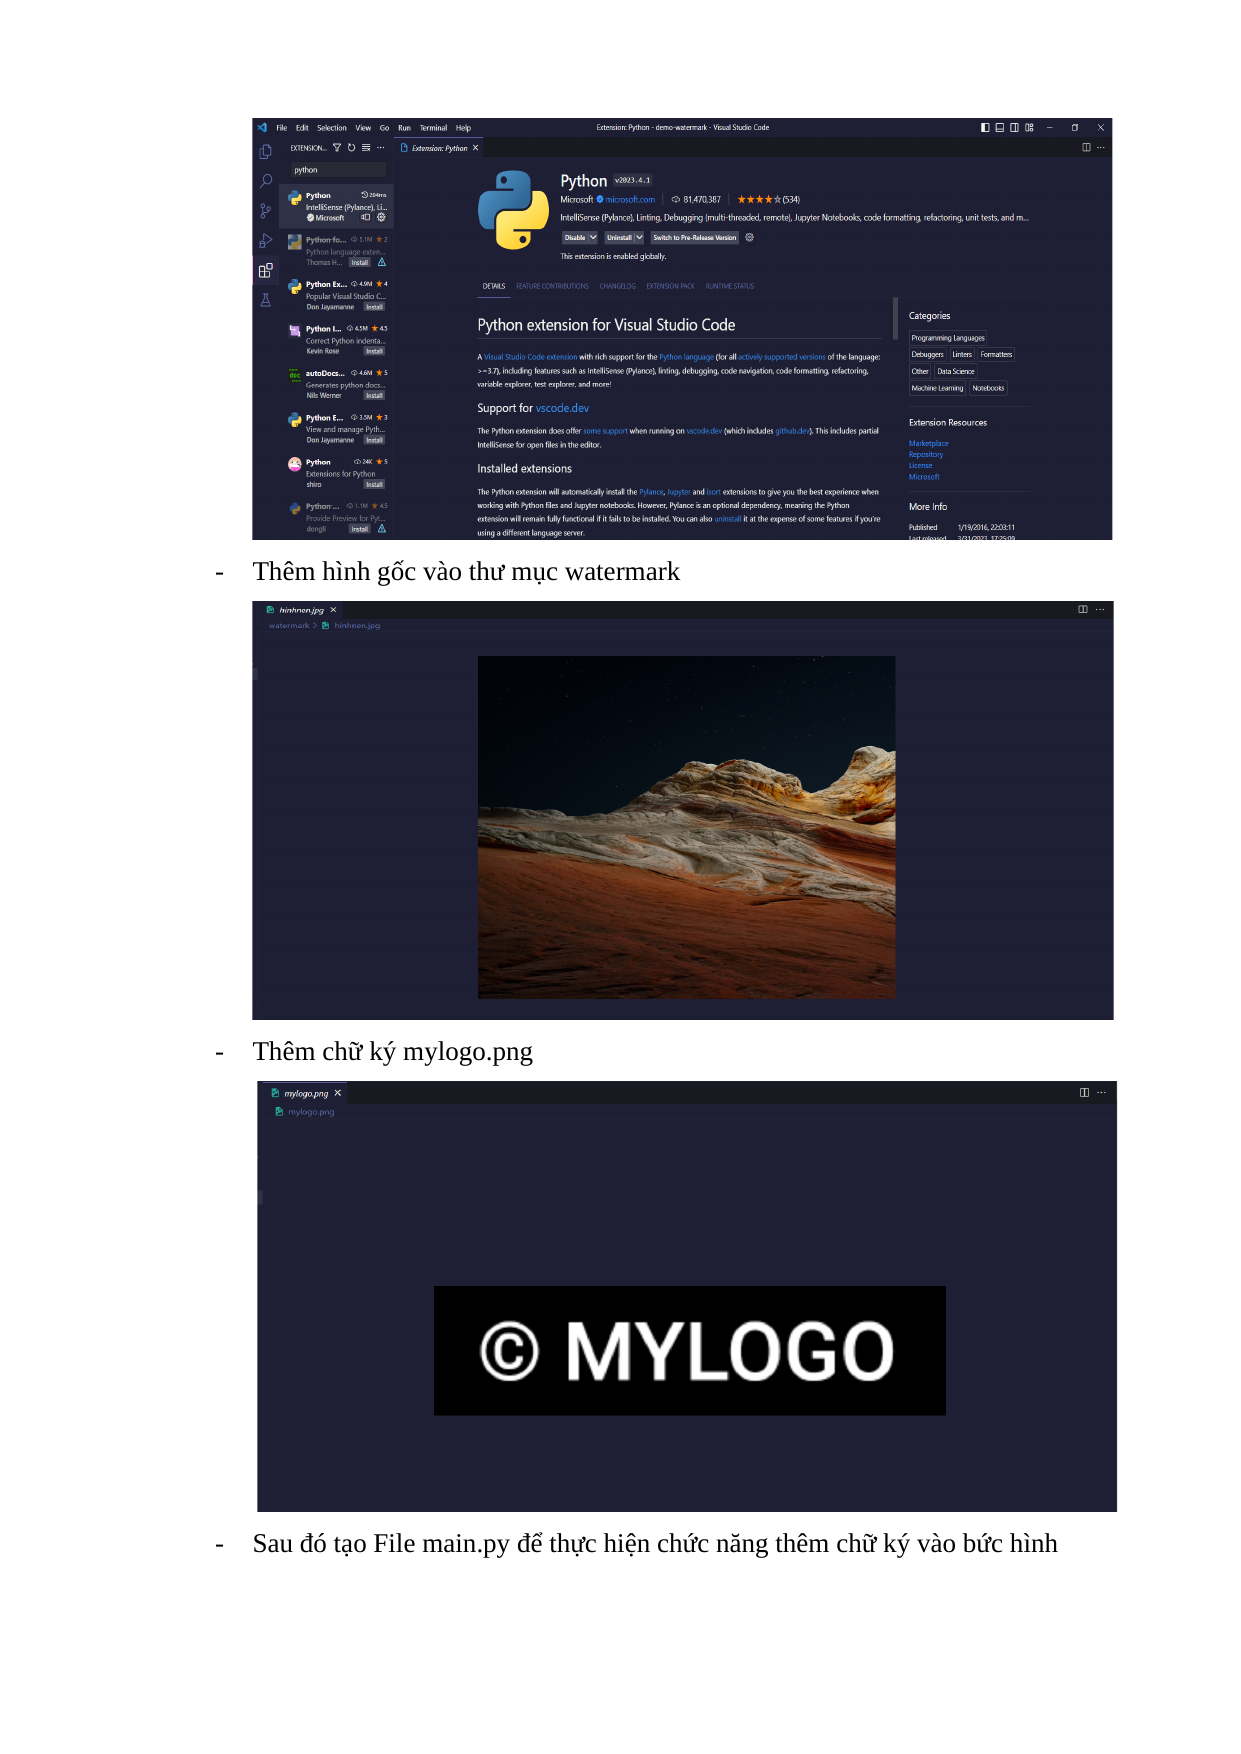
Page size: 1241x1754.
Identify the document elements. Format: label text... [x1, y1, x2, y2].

picture [257, 1081, 1118, 1512]
picture [252, 601, 1114, 1020]
list Thêm hình gốc vào thư mục watermark [215, 555, 1122, 586]
list Sau đó tạo File main.py để thực hiện chức năng thêm chữ ký vào bức hình [215, 1527, 1122, 1558]
picture [252, 118, 1113, 540]
list Thêm chữ ký mylogo.png [215, 1035, 1122, 1066]
